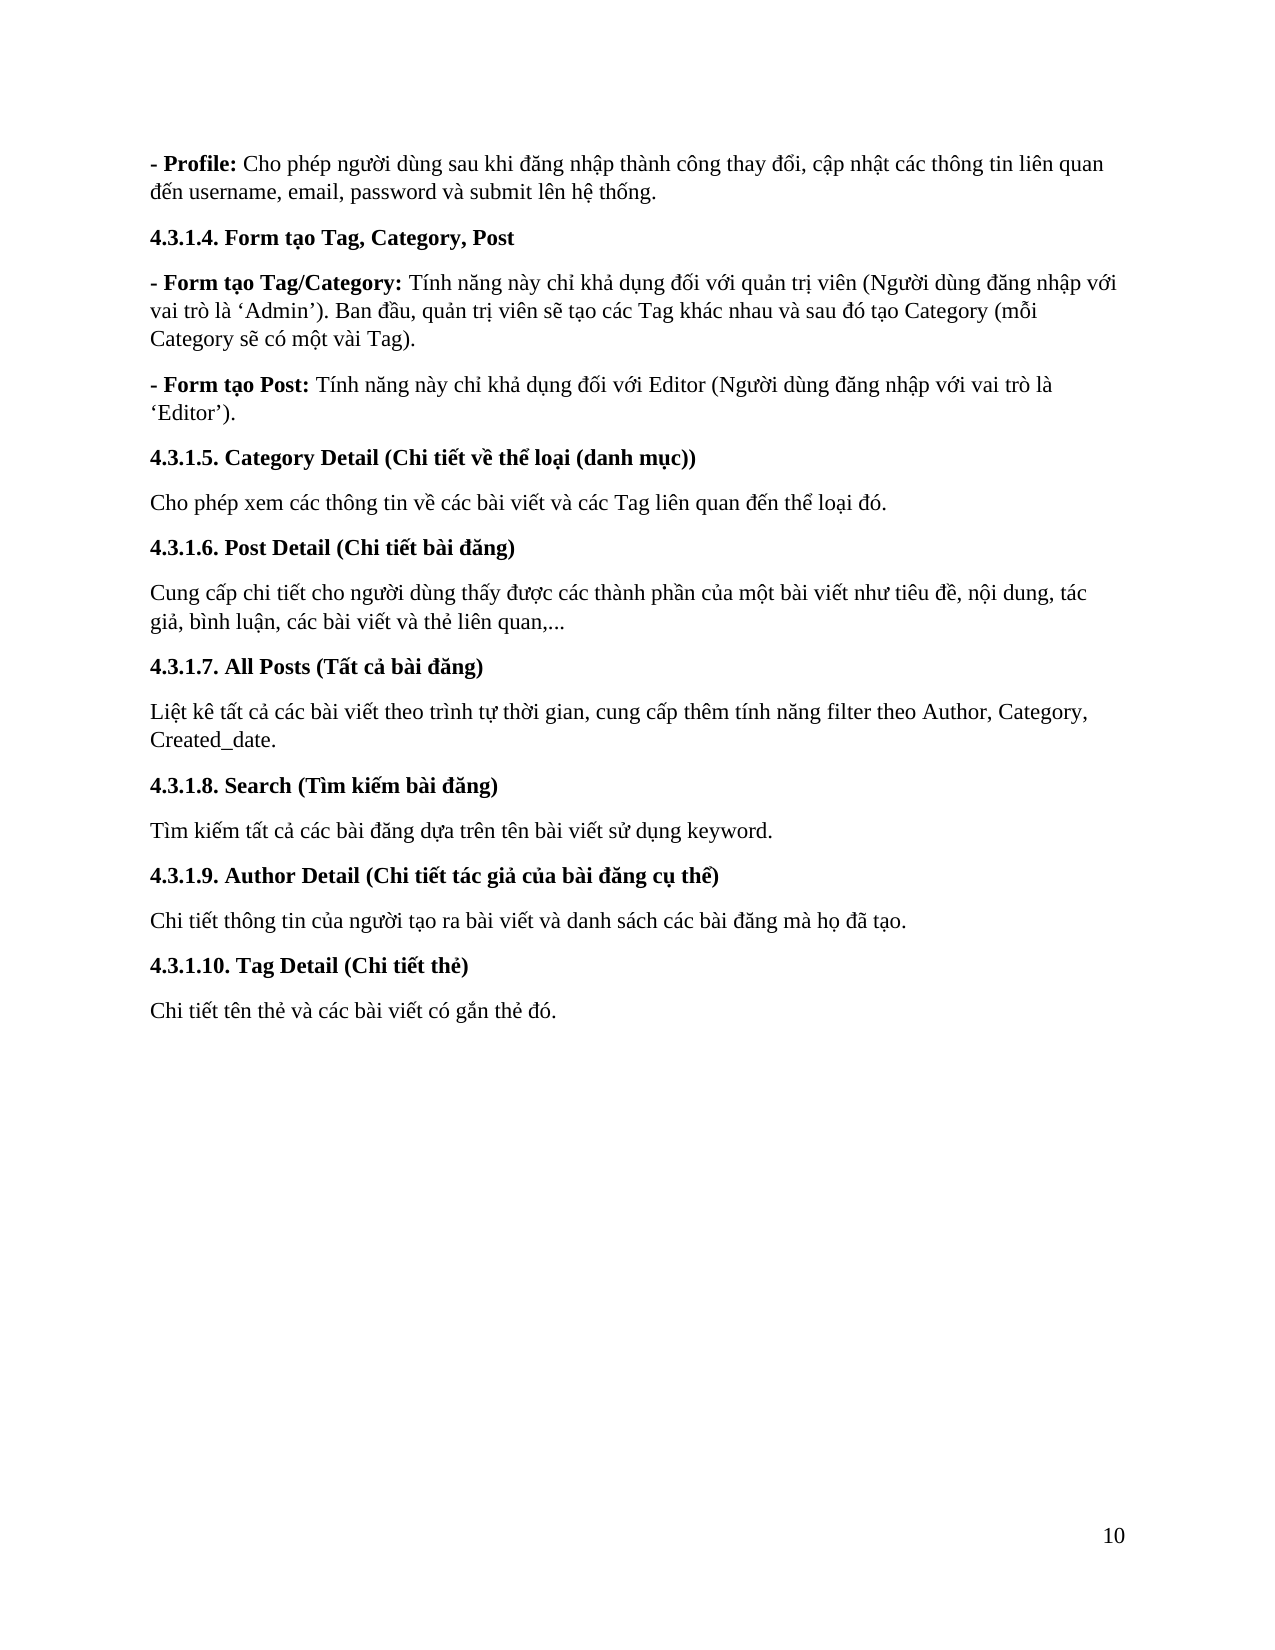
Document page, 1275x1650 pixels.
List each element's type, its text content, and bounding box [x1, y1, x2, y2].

text 4.3.1.6. Post Detail (Chi tiết bài đăng) [150, 534, 1125, 561]
text 4.3.1.7. All Posts (Tất cả bài đăng) [150, 653, 1125, 679]
text 4.3.1.9. Author Detail (Chi tiết tác giả của bài đăng cụ thể) [150, 862, 1125, 888]
text - Form tạo Tag/Category: Tính năng này chỉ khả dụng đối với quản trị viên (Người dùng đăng nhập với vai trò là ‘Admin’). Ban đầu, quản trị viên sẽ tạo các Tag khác nhau và sau đó tạo Category (mỗi Category sẽ có một vài Tag). [150, 269, 1125, 352]
text Chi tiết tên thẻ và các bài viết có gắn thẻ đó. [150, 997, 1125, 1023]
text Tìm kiếm tất cả các bài đăng dựa trên tên bài viết sử dụng keyword. [150, 817, 1125, 843]
text Liệt kê tất cả các bài viết theo trình tự thời gian, cung cấp thêm tính năng filter theo Author, Category, Created_date. [150, 698, 1125, 753]
text 4.3.1.10. Tag Detail (Chi tiết thẻ) [150, 952, 1125, 978]
text 4.3.1.5. Category Detail (Chi tiết về thể loại (danh mục)) [150, 444, 1125, 471]
text 4.3.1.8. Search (Tìm kiếm bài đăng) [150, 772, 1125, 798]
text - Form tạo Post: Tính năng này chỉ khả dụng đối với Editor (Người dùng đăng nhập với vai trò là ‘Editor’). [150, 371, 1125, 425]
text Cung cấp chi tiết cho người dùng thấy được các thành phần của một bài viết như tiêu đề, nội dung, tác giả, bình luận, các bài viết và thẻ liên quan,... [150, 579, 1125, 634]
text - Profile: Cho phép người dùng sau khi đăng nhập thành công thay đổi, cập nhật các thông tin liên quan đến username, email, password và submit lên hệ thống. [150, 150, 1125, 205]
text 4.3.1.4. Form tạo Tag, Category, Post [150, 223, 1125, 250]
text Cho phép xem các thông tin về các bài viết và các Tag liên quan đến thể loại đó. [150, 489, 1125, 516]
text Chi tiết thông tin của người tạo ra bài viết và danh sách các bài đăng mà họ đã tạo. [150, 907, 1125, 933]
